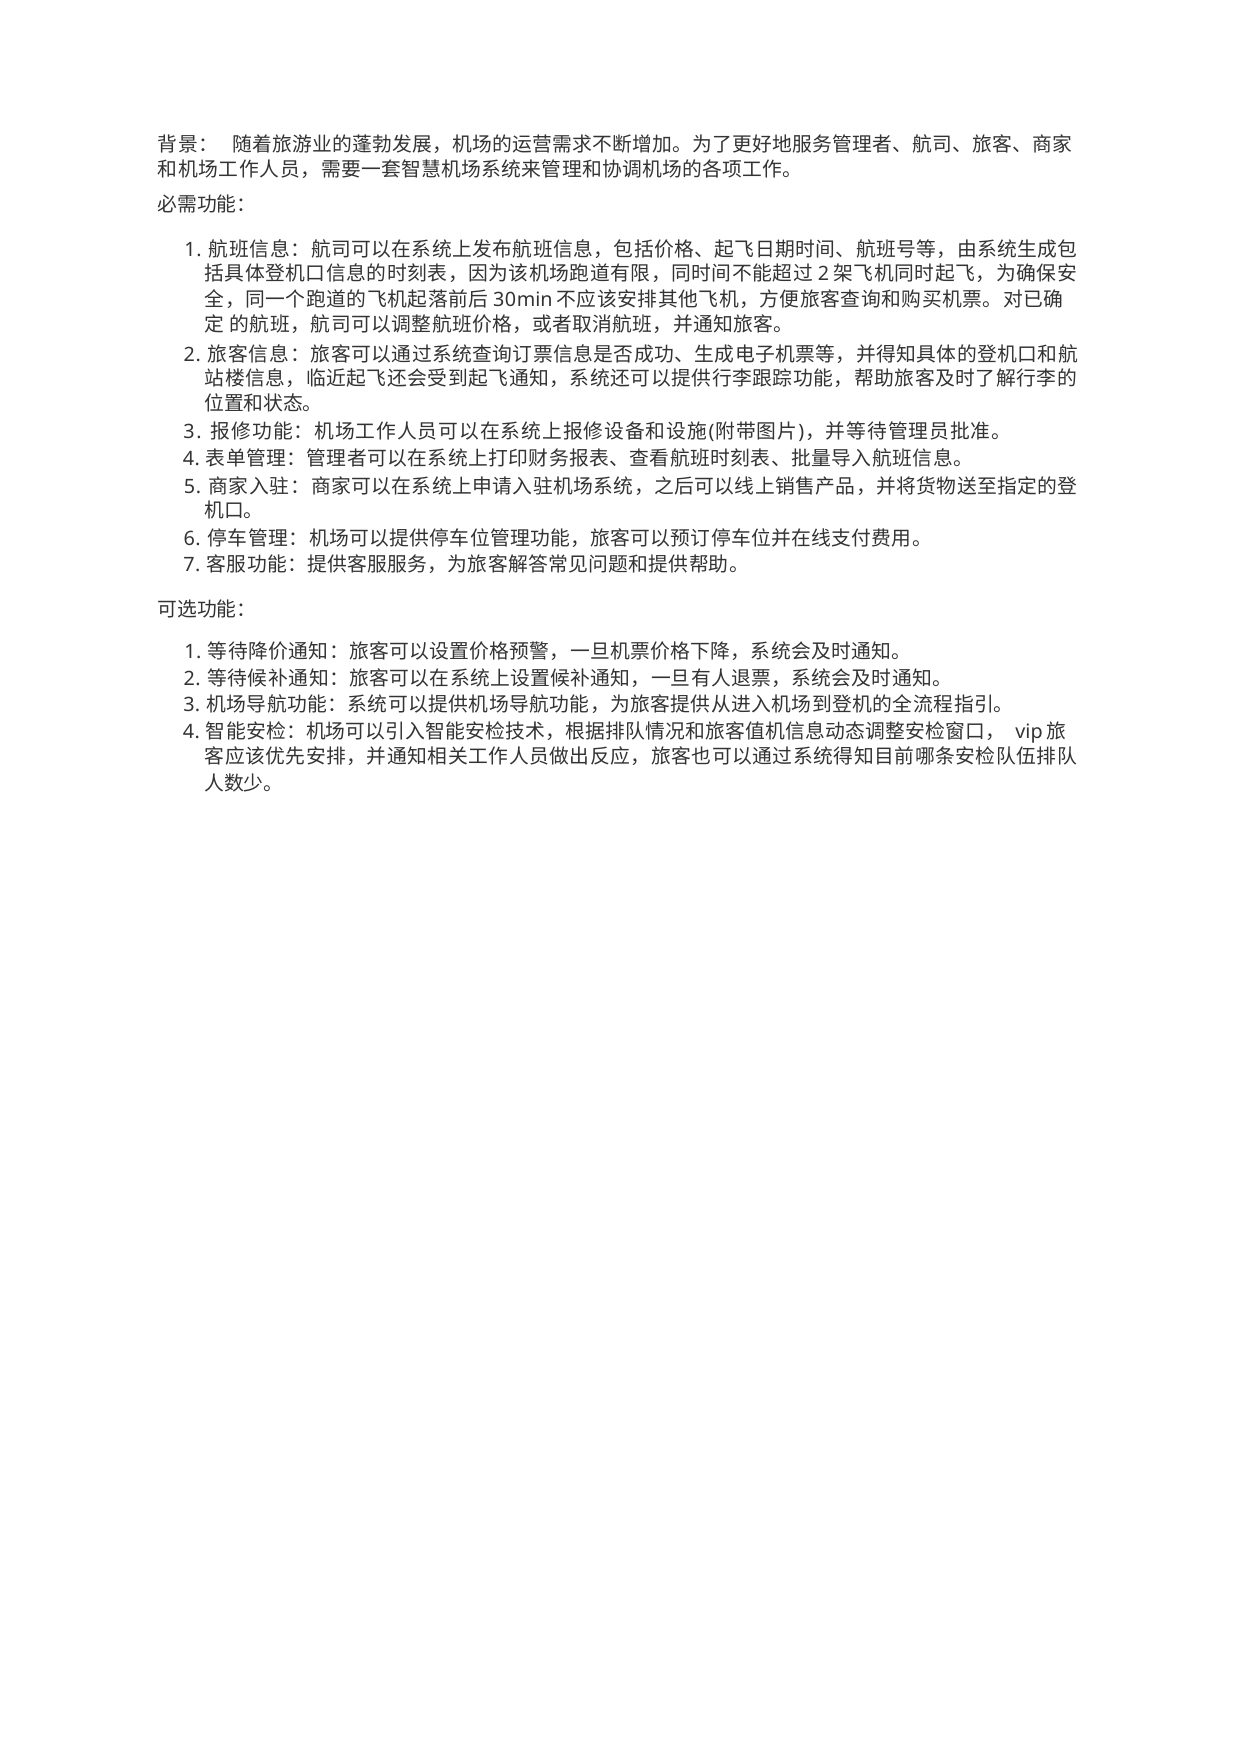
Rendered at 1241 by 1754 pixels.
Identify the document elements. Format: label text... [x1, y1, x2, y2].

text 3. 报修功能：机场工作人员可以在系统上报修设备和设施(附带图片)，并等待管理员批准。 [183, 421, 1079, 443]
text 4. 表单管理：管理者可以在系统上打印财务报表、查看航班时刻表、批量导入航班信息。 [183, 448, 1079, 470]
text 2. 等待候补通知：旅客可以在系统上设置候补通知，一旦有人退票，系统会及时通知。 [183, 667, 1079, 689]
text 7. 客服功能：提供客服服务，为旅客解答常见问题和提供帮助。 [183, 554, 1079, 576]
text 2. 旅客信息：旅客可以通过系统查询订票信息是否成功、生成电子机票等，并得知具体的登机口和航 站楼信息，临近起飞还会受到起飞通知，系统还可以提供行李跟踪功能，帮助旅客及时了解行李的 位置和状态。 [183, 341, 1079, 416]
text 背景： 随着旅游业的蓬勃发展，机场的运营需求不断增加。为了更好地服务管理者、航司、旅客、商家 和机场工作人员，需要一套智慧机场系统来管理和协调机场的各项工作。 [157, 132, 1078, 182]
text 3. 机场导航功能：系统可以提供机场导航功能，为旅客提供从进入机场到登机的全流程指引。 [183, 694, 1079, 716]
text 6. 停车管理：机场可以提供停车位管理功能，旅客可以预订停车位并在线支付费用。 [183, 527, 1079, 549]
text 可选功能： [158, 598, 1079, 620]
text 5. 商家入驻：商家可以在系统上申请入驻机场系统，之后可以线上销售产品，并将货物送至指定的登 机口。 [183, 474, 1079, 523]
text 1. 航班信息：航司可以在系统上发布航班信息，包括价格、起飞日期时间、航班号等，由系统生成包 括具体登机口信息的时刻表，因为该机场跑道有限，同时间不能超过2架飞机同时起飞，为确保安 全，同一个跑道的飞机起落前后30min不应该安排其他飞机，方便旅客查询和购买机票。对已确定 的航班，航司可以调整航班价格，或者取消航班，并通知旅客。 [184, 237, 1079, 337]
text 1. 等待降价通知：旅客可以设置价格预警，一旦机票价格下降，系统会及时通知。 [184, 641, 1079, 663]
text 必需功能： [158, 194, 1079, 216]
text 4. 智能安检：机场可以引入智能安检技术，根据排队情况和旅客值机信息动态调整安检窗口， vip旅 客应该优先安排，并通知相关工作人员做出反应，旅客也可以通过系统得知目前哪条安检队伍排队 人数少。 [183, 717, 1079, 796]
